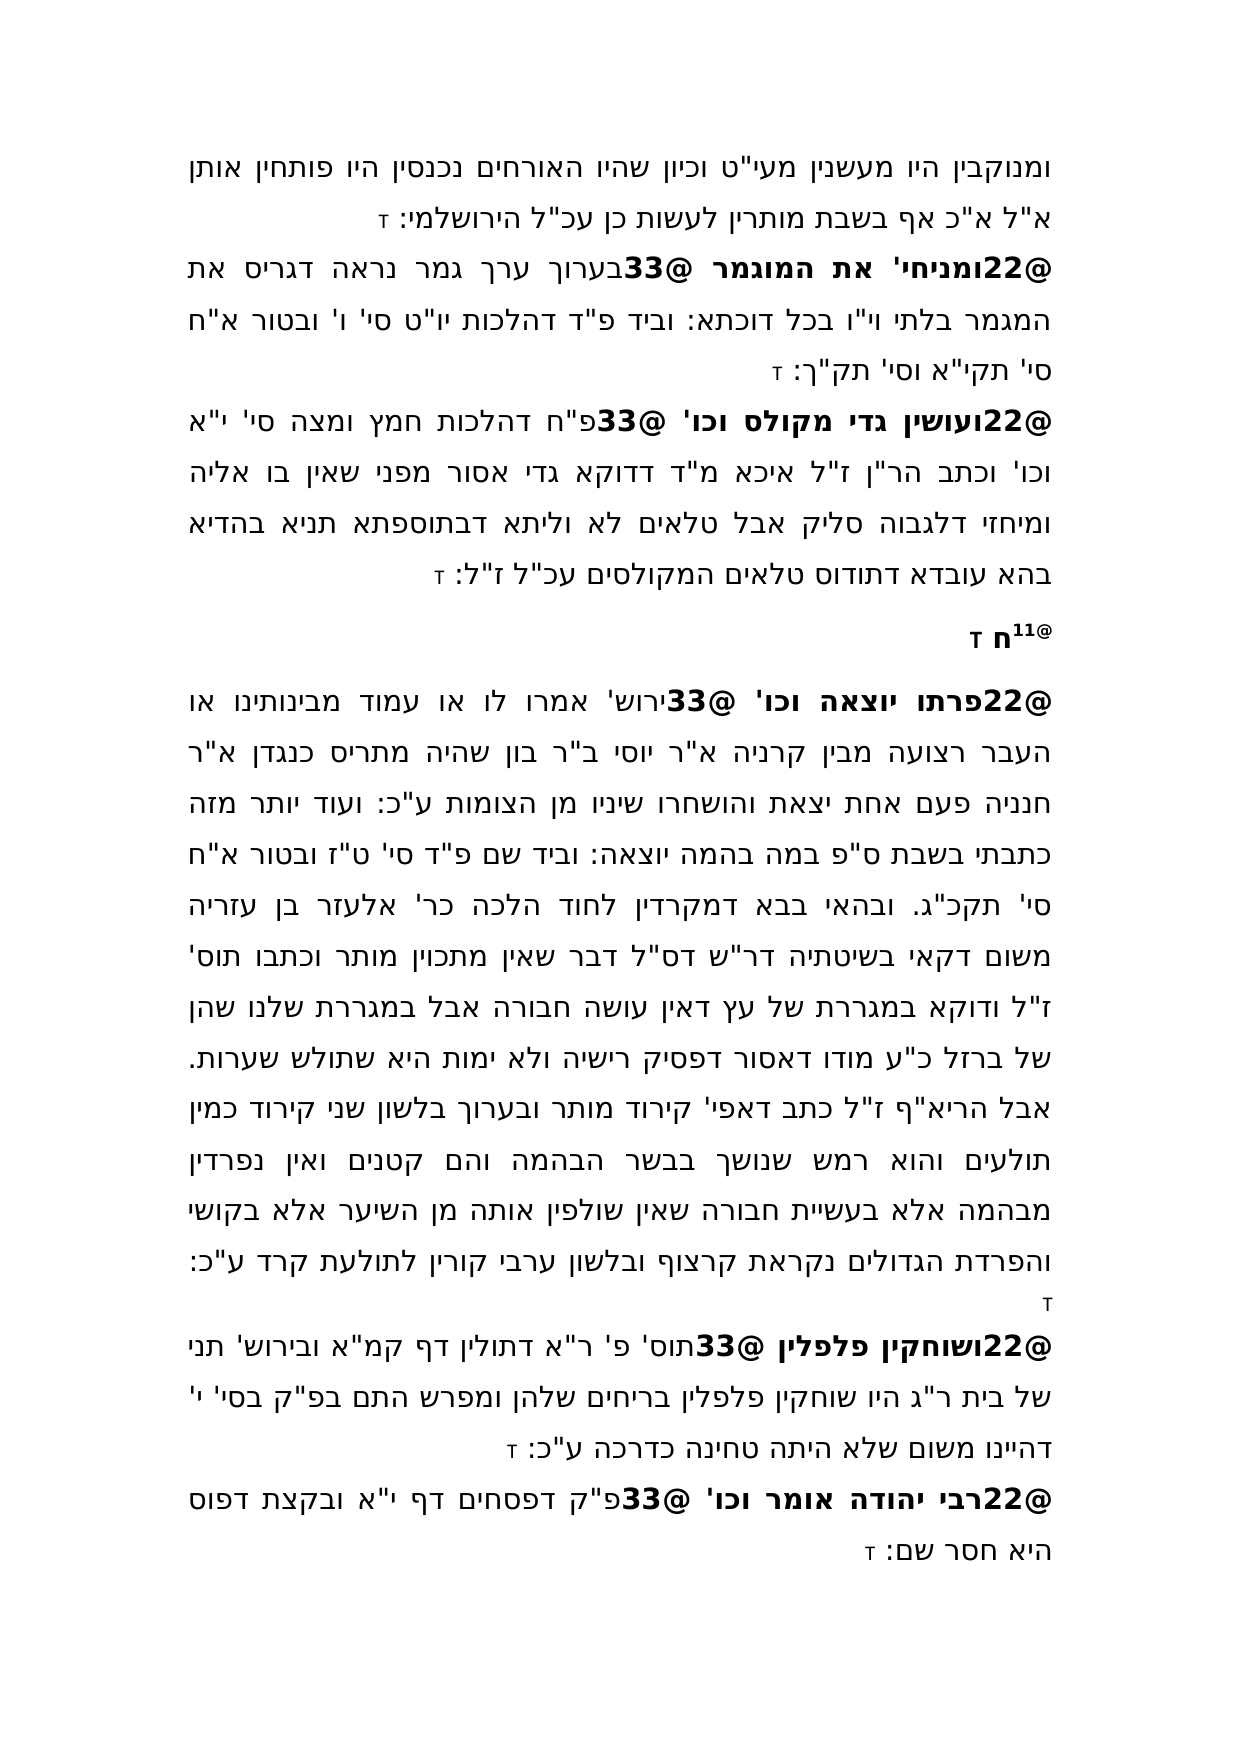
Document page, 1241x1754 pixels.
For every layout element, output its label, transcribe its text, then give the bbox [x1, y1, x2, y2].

text @22ושוחקין פלפלין @33תוס' פ' ר"א דתולין דף קמ"א ובירוש' תני של בית ר"ג היו שוחקין פלפלין בריחים שלהן ומפרש התם בפ"ק בסי' י' דהיינו משום שלא היתה טחינה כדרכה ע"כ: T [187, 1329, 1053, 1465]
text @22רבי יהודה אומר וכו' @33פ"ק דפסחים דף י"א ובקצת דפוס היא חסר שם: T [187, 1482, 1053, 1567]
subtitle @11ח T [187, 621, 1053, 655]
text @22פרתו יוצאה וכו' @33ירוש' אמרו לו או עמוד מבינותינו או העבר רצועה מבין קרניה א"ר יוסי ב"ר בון שהיה מתריס כנגדן א"ר חנניה פעם אחת יצאת והושחרו שיניו מן הצומות ע"כ: ועוד יותר מזה כתבתי בשבת ס"פ במה בהמה יוצאה: וביד שם פ"ד סי' ט"ז ובטור א"ח סי' תקכ"ג. ובהאי בבא דמקרדין לחוד הלכה כר' אלעזר בן עזריה משום דקאי בשיטתיה דר"ש דס"ל דבר שאין מתכוין מותר וכתבו תוס' ז"ל ודוקא במגררת של עץ דאין עושה חבורה אבל במגררת שלנו שהן של ברזל כ"ע מודו דאסור דפסיק רישיה ולא ימות היא שתולש שערות. אבל הריא"ף ז"ל כתב דאפי' קירוד מותר ובערוך בלשון שני קירוד כמין תולעים והוא רמש שנושך בבשר הבהמה והם קטנים ואין נפרדין מבהמה אלא בעשיית חבורה שאין שולפין אותה מן השיער אלא בקושי והפרדת הגדולים נקראת קרצוף ובלשון ערבי קורין לתולעת קרד ע"כ: T [187, 684, 1053, 1317]
text @22ועושין גדי מקולס וכו' @33פ"ח דהלכות חמץ ומצה סי' י"א וכו' וכתב הר"ן ז"ל איכא מ"ד דדוקא גדי אסור מפני שאין בו אליה ומיחזי דלגבוה סליק אבל טלאים לא וליתא דבתוספתא תניא בהדיא בהא עובדא דתודוס טלאים המקולסים עכ"ל ז"ל: T [187, 405, 1053, 591]
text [187, 150, 1053, 235]
text @22ומניחי' את המוגמר @33בערוך ערך גמר נראה דגריס את המגמר בלתי וי"ו בכל דוכתא: וביד פ"ד דהלכות יו"ט סי' ו' ובטור א"ח סי' תקי"א וסי' תק"ך: T [187, 252, 1053, 388]
